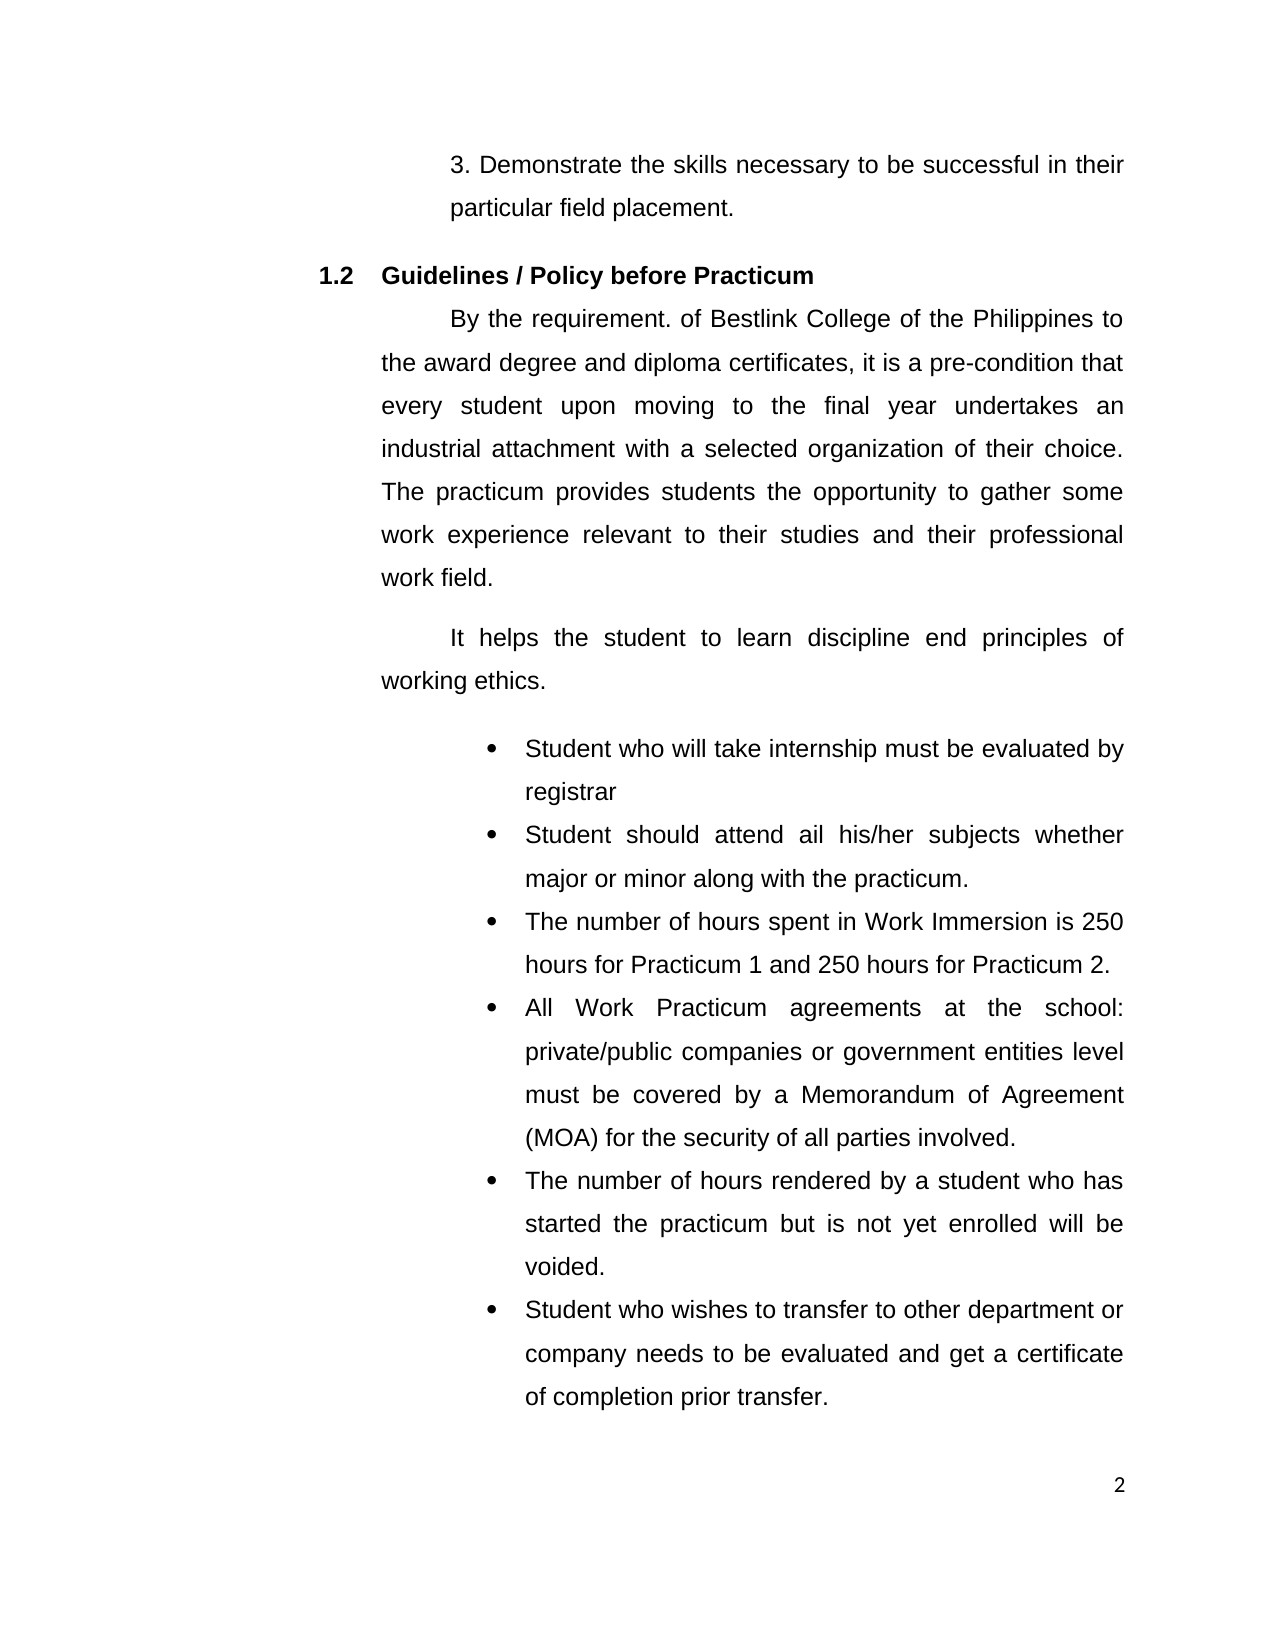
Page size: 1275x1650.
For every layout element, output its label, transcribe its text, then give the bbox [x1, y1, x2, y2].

text 3. Demonstrate the skills necessary to be successful in their particular field placement. [450, 150, 1125, 222]
list The number of hours spent in Work Immersion is 250 hours for Practicum 1 and 250 hours for Practicum 2. [487, 907, 1125, 979]
list The number of hours rendered by a student who has started the practicum but is not yet enrolled will be voided. [487, 1166, 1125, 1281]
text It helps the student to learn discipline end principles of working ethics. [381, 623, 1125, 695]
text By the requirement. of Bestlink College of the Philippines to the award degree and diploma certificates, it is a pre-condition that every student upon moving to the final year undertakes an industrial attachment with a selected organization of their choice. The practicum provides students the opportunity to gather some work experience relevant to their studies and their professional work field. [381, 304, 1125, 592]
subtitle Guidelines / Policy before Practicum [319, 261, 1125, 290]
list All Work Practicum agreements at the school: private/public companies or government entities level must be covered by a Memorandum of Agreement (MOA) for the security of all parties involved. [487, 993, 1125, 1151]
list Student who wishes to transfer to other department or company needs to be evaluated and get a certificate of completion prior transfer. [487, 1295, 1125, 1410]
list Student should attend ail his/her subjects whether major or minor along with the practicum. [487, 821, 1125, 892]
list Student who will take internship must be evaluated by registrar [487, 734, 1125, 806]
